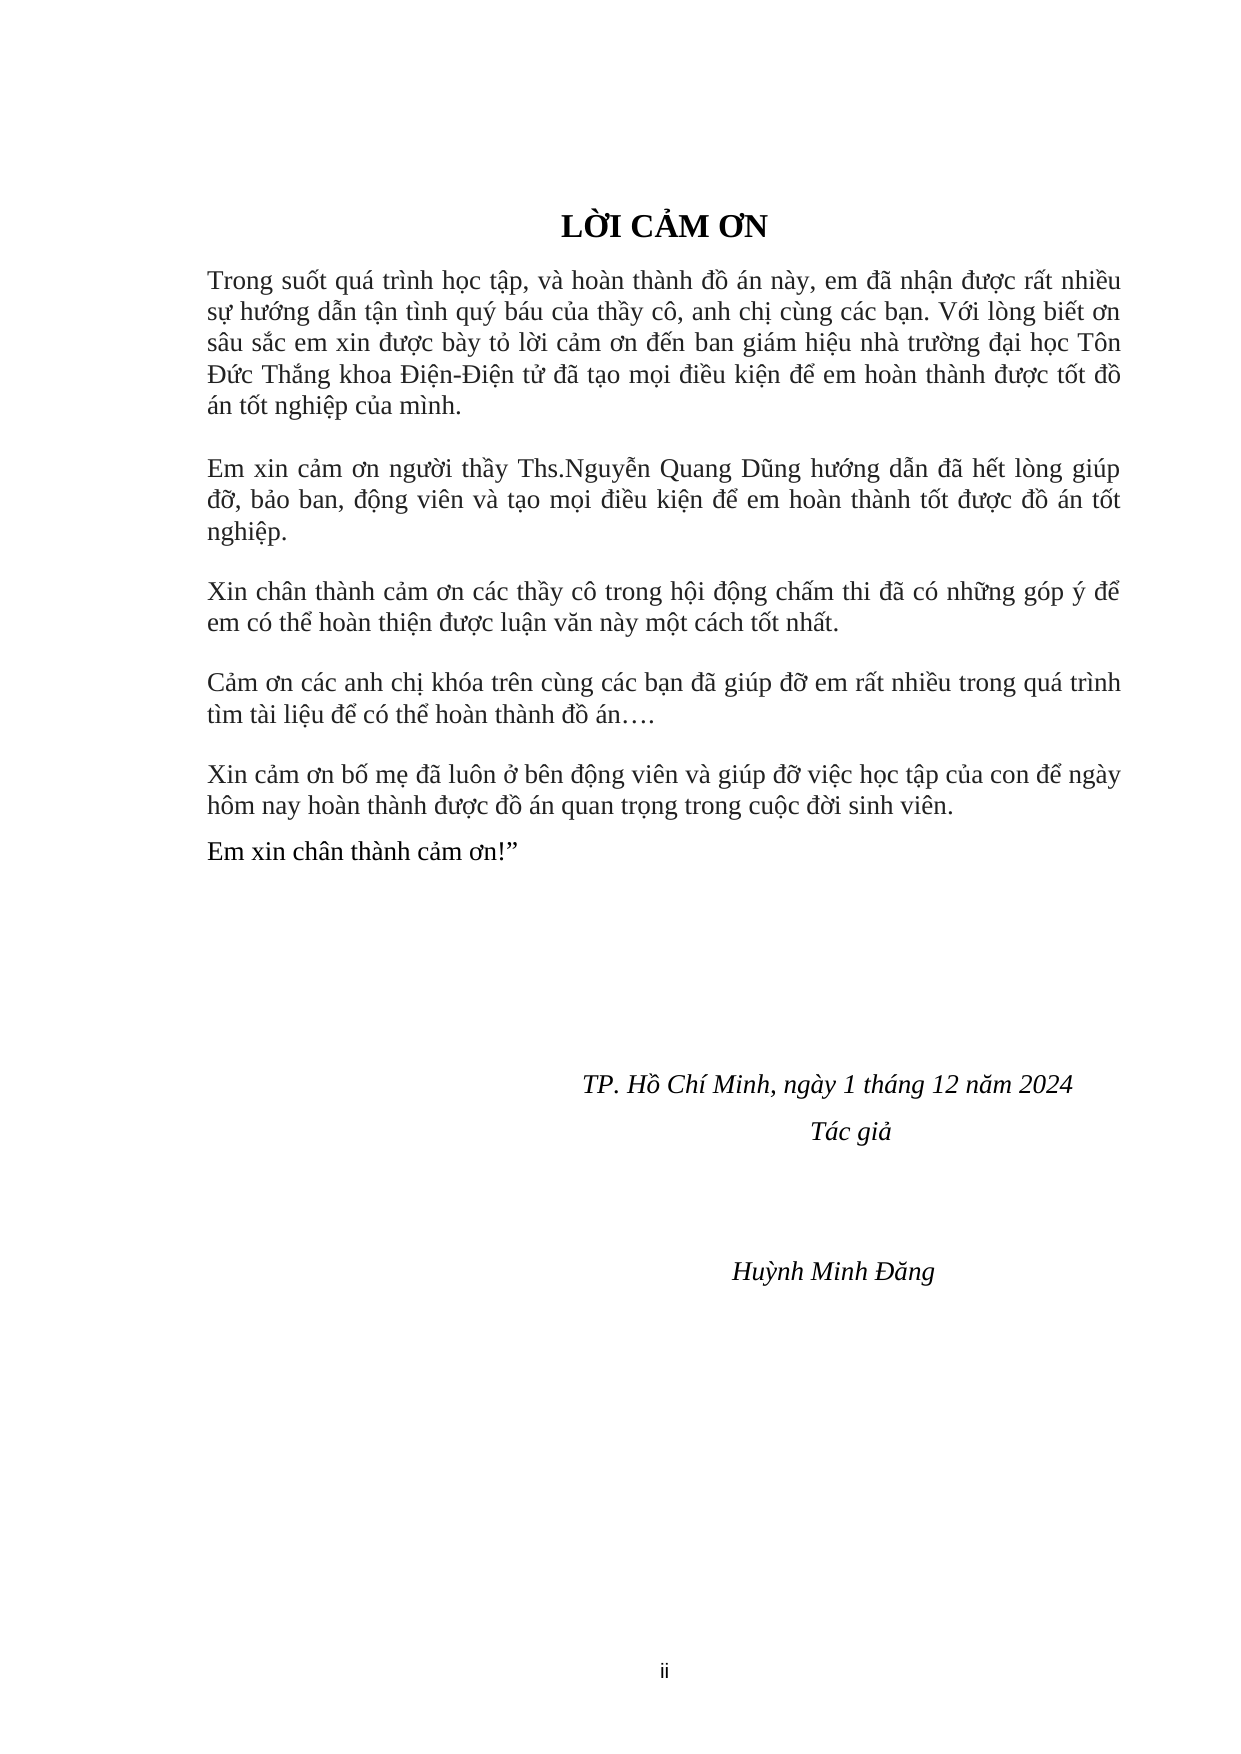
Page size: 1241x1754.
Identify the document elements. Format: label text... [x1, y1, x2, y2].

text Huỳnh Minh Đăng [732, 1255, 1122, 1286]
text TP. Hồ Chí Minh, ngày 1 tháng 12 năm 2024 [582, 1069, 1122, 1100]
text Tác giả [582, 1115, 1122, 1146]
text Xin cảm ơn bố mẹ đã luôn ở bên động viên và giúp đỡ việc học tập của con để ngày hôm nay hoàn thành được đồ án quan trọng trong cuộc đời sinh viên. [207, 758, 1122, 820]
text LỜI CẢM ƠN [207, 207, 1122, 245]
text Cảm ơn các anh chị khóa trên cùng các bạn đã giúp đỡ em rất nhiều trong quá trình tìm tài liệu để có thể hoàn thành đồ án…. [207, 667, 1122, 729]
text Em xin cảm ơn người thầy Ths.Nguyễn Quang Dũng hướng dẫn đã hết lòng giúp đỡ, bảo ban, động viên và tạo mọi điều kiện để em hoàn thành tốt được đồ án tốt nghiệp. [207, 452, 1122, 546]
text Trong suốt quá trình học tập, và hoàn thành đồ án này, em đã nhận được rất nhiều sự hướng dẫn tận tình quý báu của thầy cô, anh chị cùng các bạn. Với lòng biết ơn sâu sắc em xin được bày tỏ lời cảm ơn đến ban giám hiệu nhà trường đại học Tôn Đức Thắng khoa Điện-Điện tử đã tạo mọi điều kiện để em hoàn thành được tốt đồ án tốt nghiệp của mình. [207, 264, 1122, 420]
text Xin chân thành cảm ơn các thầy cô trong hội động chấm thi đã có những góp ý để em có thể hoàn thiện được luận văn này một cách tốt nhất. [207, 575, 1122, 637]
text Em xin chân thành cảm ơn!” [207, 835, 1122, 866]
